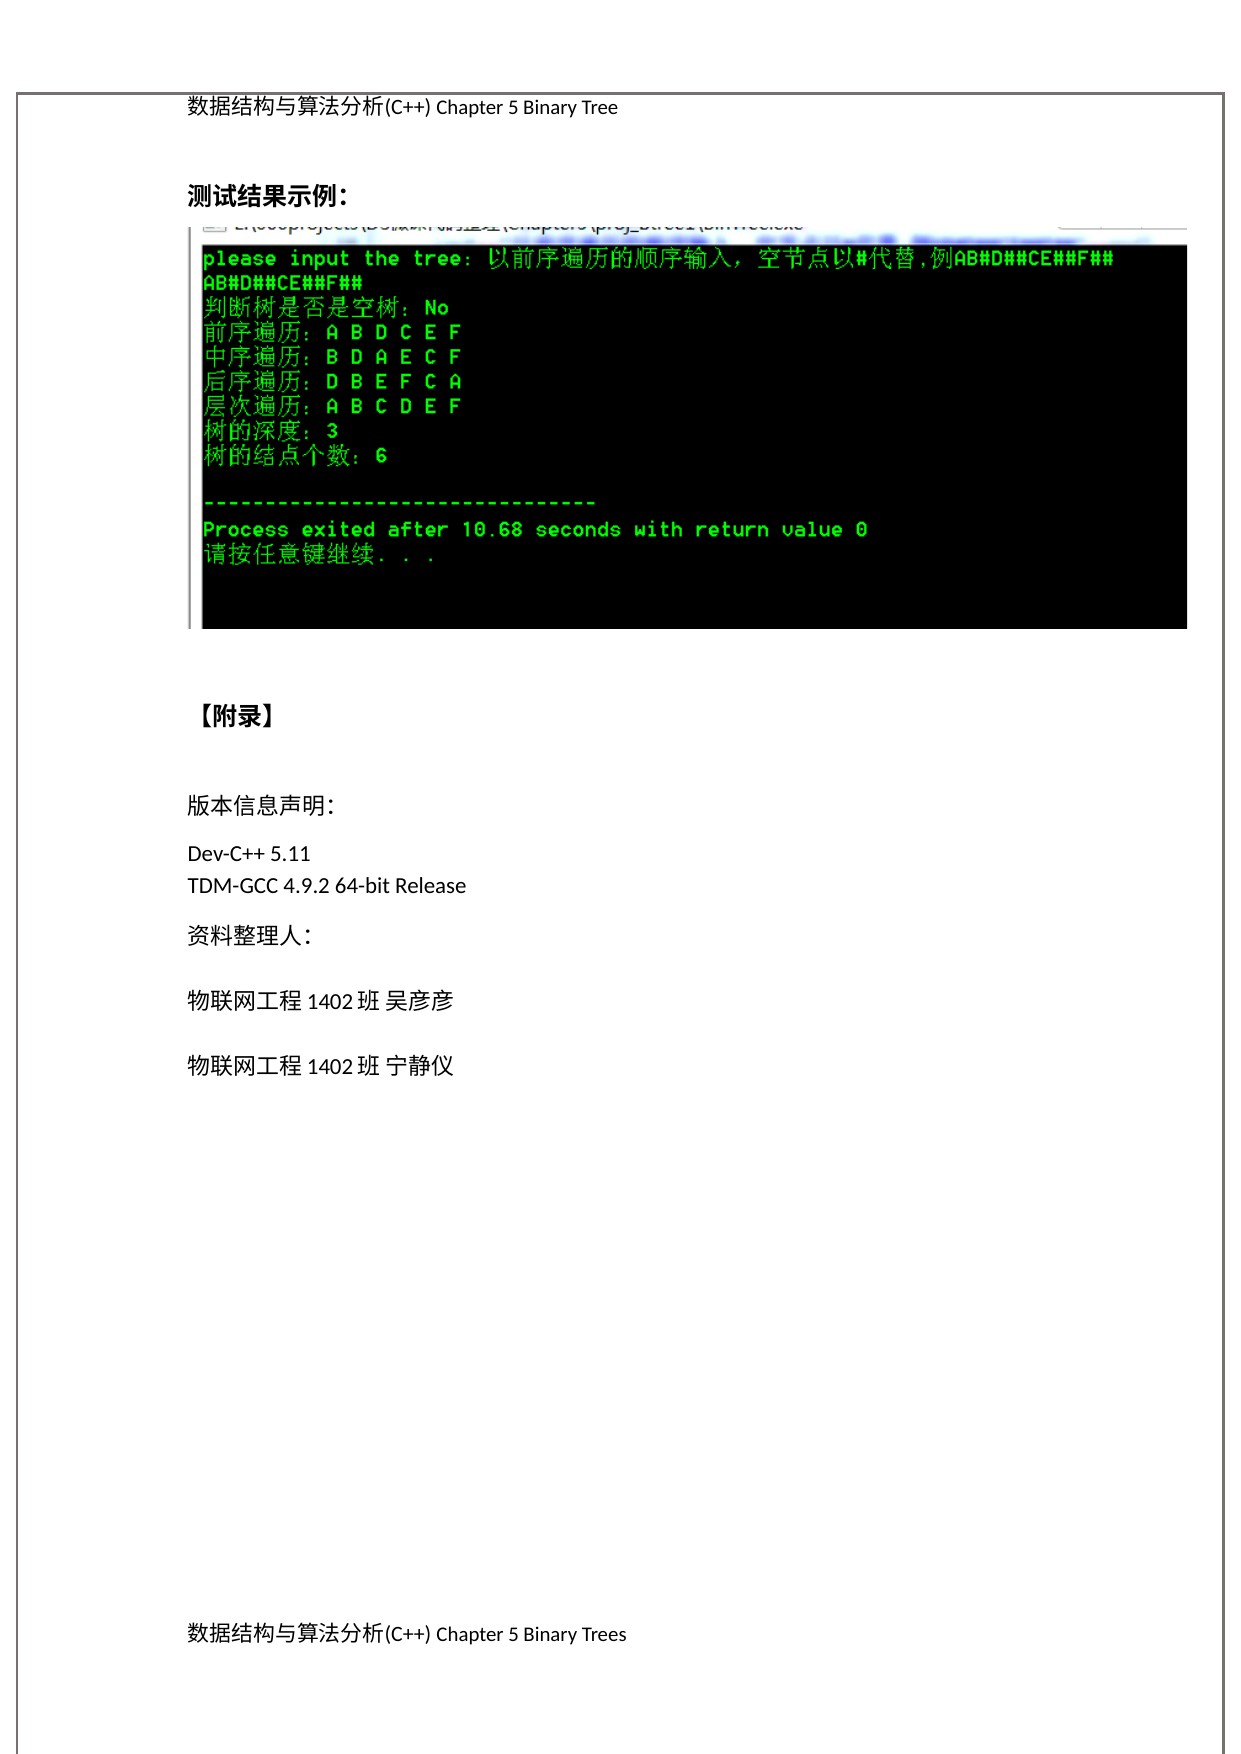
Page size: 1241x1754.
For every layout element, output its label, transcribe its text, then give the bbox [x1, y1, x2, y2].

text 物联网工程1402班 宁静仪 [187, 1032, 1053, 1097]
text TDM-GCC 4.9.2 64-bit Release [187, 869, 1053, 902]
text 版本信息声明： [187, 772, 1053, 837]
text Dev-C++ 5.11 [187, 837, 1053, 869]
text 测试结果示例： [187, 162, 1053, 227]
text 【附录】 [187, 682, 1053, 747]
text 资料整理人： 物联网工程1402班 吴彦彦 [187, 902, 1053, 1032]
picture [187, 227, 1188, 629]
